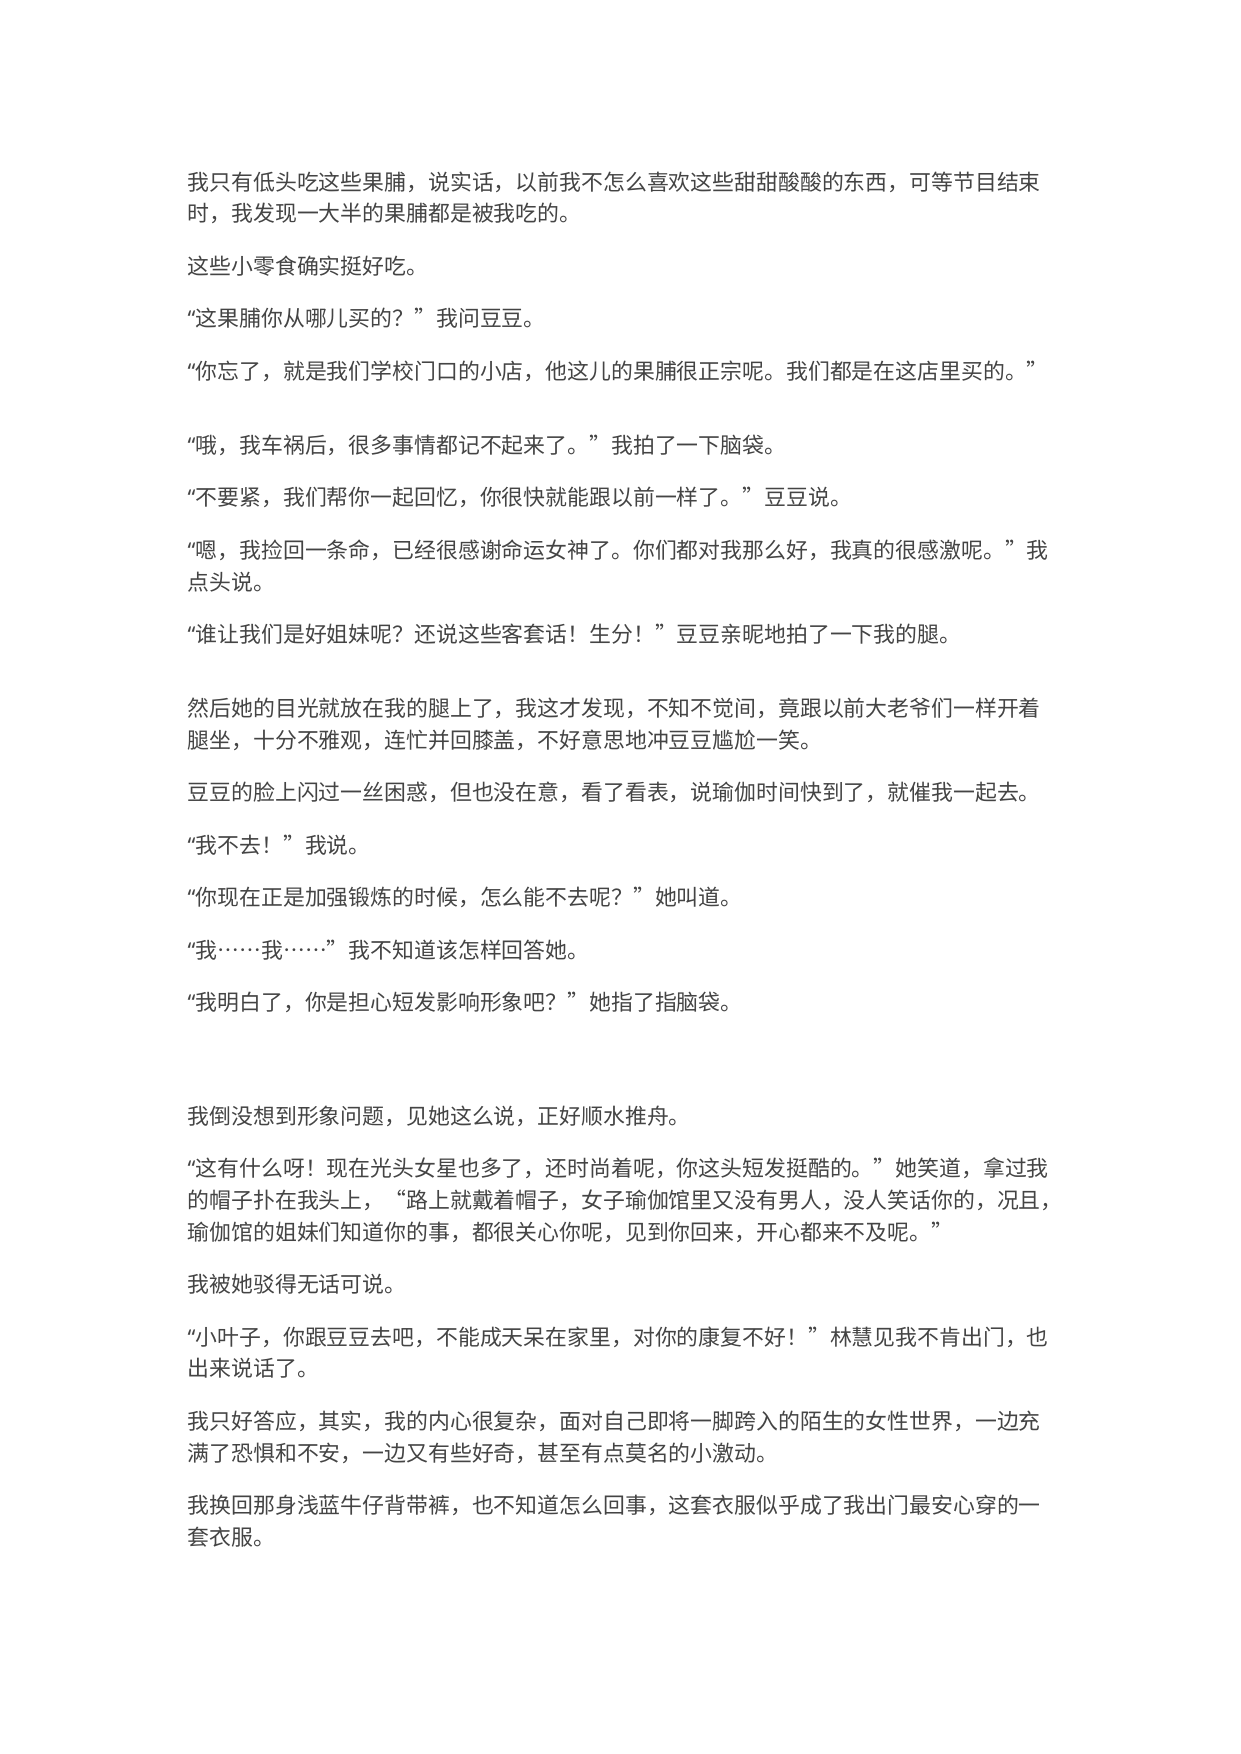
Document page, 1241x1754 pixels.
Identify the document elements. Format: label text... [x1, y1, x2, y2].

text “嗯，我捡回一条命，已经很感谢命运女神了。你们都对我那么好，我真的很感激呢。”我点头说。 [187, 533, 1053, 596]
text 我被她驳得无话可说。8 ~( D4 |: O7 }+ S1 E [187, 1267, 1053, 1299]
text 豆豆的脸上闪过一丝困惑，但也没在意，看了看表，说瑜伽时间快到了，就催我一起去。 [187, 775, 1053, 807]
text “小叶子，你跟豆豆去吧，不能成天呆在家里，对你的康复不好！”林慧见我不肯出门，也出来说话了。+ B7 ^$ |1 z" c [187, 1319, 1053, 1383]
text “我明白了，你是担心短发影响形象吧？”她指了指脑袋。1 [. z6 b; j% h0 L; A) m[一次购买，终身免费更新，缺#失章节&等，请记住唯一联系方式24小时在线客服%QQ646208907以及备用*QQ2^775269676] [187, 985, 1053, 1078]
text “我不去！”我说。; L5 i6 A6 t- K; y1 B* [ [187, 828, 1053, 859]
text “你现在正是加强锻炼的时候，怎么能不去呢？”她叫道。 [187, 880, 1053, 912]
text “我……我……”我不知道该怎样回答她。" A3 a) C$ u% d& q) g9 i# H [187, 933, 1053, 964]
text “这有什么呀！现在光头女星也多了，还时尚着呢，你这头短发挺酷的。”她笑道，拿过我的帽子扑在我头上，“路上就戴着帽子，女子瑜伽馆里又没有男人，没人笑话你的，况且，瑜伽馆的姐妹们知道你的事，都很关心你呢，见到你回来，开心都来不及呢。” [187, 1151, 1053, 1246]
text 我换回那身浅蓝牛仔背带裤，也不知道怎么回事，这套衣服似乎成了我出门最安心穿的一套衣服。 [187, 1488, 1053, 1551]
text “这果脯你从哪儿买的？”我问豆豆。% }( f2 H. A$ u. }7 j [187, 301, 1053, 333]
text “你忘了，就是我们学校门口的小店，他这儿的果脯很正宗呢。我们都是在这店里买的。” R9 J0 r; c3 y) ` [187, 354, 1053, 407]
text 这些小零食确实挺好吃。 [187, 249, 1053, 280]
text “不要紧，我们帮你一起回忆，你很快就能跟以前一样了。”豆豆说。1 e1 x7 b* |# Q+ @: x6 G [187, 480, 1053, 512]
text “哦，我车祸后，很多事情都记不起来了。”我拍了一下脑袋。: w2 K# C" ?5 p6 g# h! x [187, 428, 1053, 459]
text 然后她的目光就放在我的腿上了，我这才发现，不知不觉间，竟跟以前大老爷们一样开着腿坐，十分不雅观，连忙并回膝盖，不好意思地冲豆豆尴尬一笑。% S/ {! F2 S1 q G [187, 691, 1053, 754]
text “谁让我们是好姐妹呢？还说这些客套话！生分！”豆豆亲昵地拍了一下我的腿。1 T9 v8 o( E; t g C6 x" w1 d [187, 617, 1053, 670]
text 我只有低头吃这些果脯，说实话，以前我不怎么喜欢这些甜甜酸酸的东西，可等节目结束时，我发现一大半的果脯都是被我吃的。 [187, 164, 1053, 228]
text 我只好答应，其实，我的内心很复杂，面对自己即将一脚跨入的陌生的女性世界，一边充满了恐惧和不安，一边又有些好奇，甚至有点莫名的小激动。 [187, 1404, 1053, 1467]
text 我倒没想到形象问题，见她这么说，正好顺水推舟。' Y3 C/ j- p0 F0 w- L [187, 1099, 1053, 1130]
